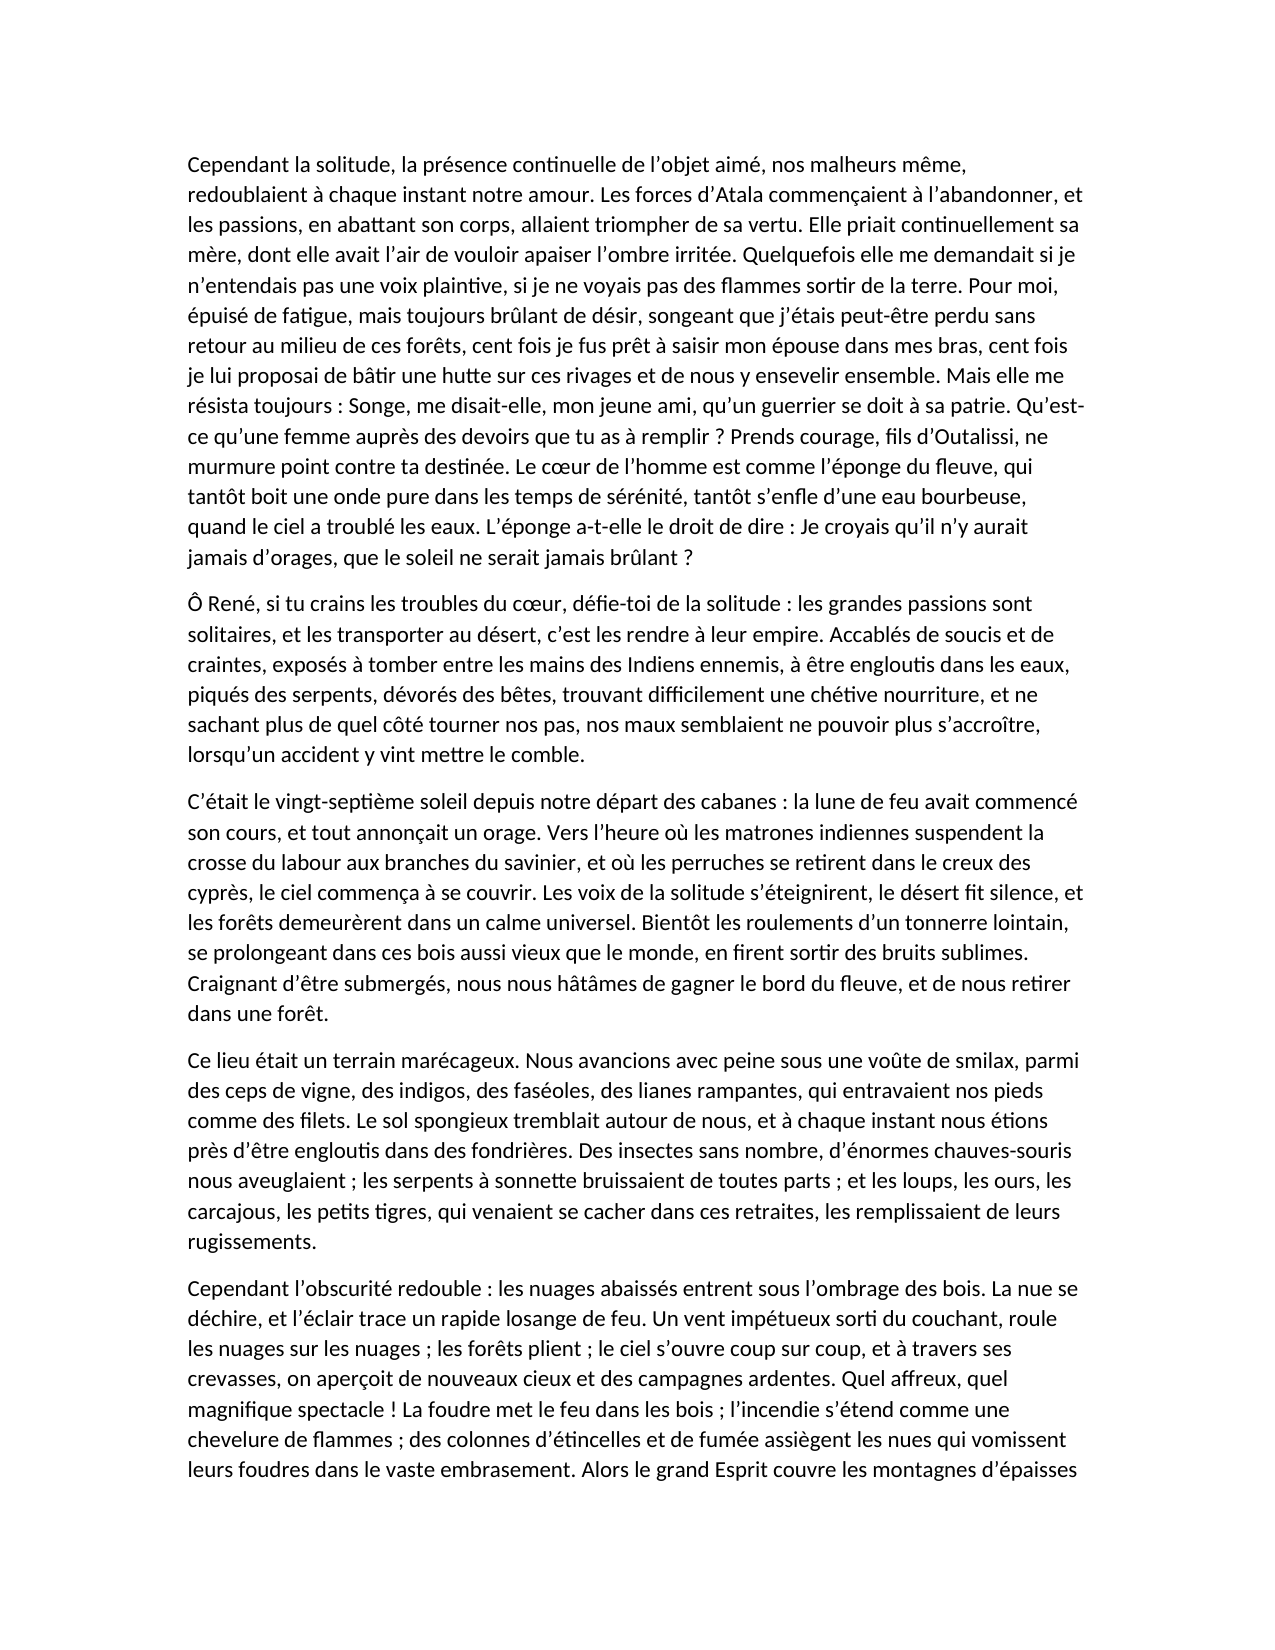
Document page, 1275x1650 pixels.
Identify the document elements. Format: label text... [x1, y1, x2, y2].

text Cependant la solitude, la présence continuelle de l’objet aimé, nos malheurs même, redoublaient à chaque instant notre amour. Les forces d’Atala commençaient à l’abandonner, et les passions, en abattant son corps, allaient triompher de sa vertu. Elle priait continuellement sa mère, dont elle avait l’air de vouloir apaiser l’ombre irritée. Quelquefois elle me demandait si je n’entendais pas une voix plaintive, si je ne voyais pas des flammes sortir de la terre. Pour moi, épuisé de fatigue, mais toujours brûlant de désir, songeant que j’étais peut-être perdu sans retour au milieu de ces forêts, cent fois je fus prêt à saisir mon épouse dans mes bras, cent fois je lui proposai de bâtir une hutte sur ces rivages et de nous y ensevelir ensemble. Mais elle me résista toujours : Songe, me disait-elle, mon jeune ami, qu’un guerrier se doit à sa patrie. Qu’est-ce qu’une femme auprès des devoirs que tu as à remplir ? Prends courage, fils d’Outalissi, ne murmure point contre ta destinée. Le cœur de l’homme est comme l’éponge du fleuve, qui tantôt boit une onde pure dans les temps de sérénité, tantôt s’enfle d’une eau bourbeuse, quand le ciel a troublé les eaux. L’éponge a-t-elle le droit de dire : Je croyais qu’il n’y aurait jamais d’orages, que le soleil ne serait jamais brûlant ? [187, 150, 1087, 571]
text Ce lieu était un terrain marécageux. Nous avancions avec peine sous une voûte de smilax, parmi des ceps de vigne, des indigos, des faséoles, des lianes rampantes, qui entravaient nos pieds comme des filets. Le sol spongieux tremblait autour de nous, et à chaque instant nous étions près d’être engloutis dans des fondrières. Des insectes sans nombre, d’énormes chauves-souris nous aveuglaient ; les serpents à sonnette bruissaient de toutes parts ; et les loups, les ours, les carcajous, les petits tigres, qui venaient se cacher dans ces retraites, les remplissaient de leurs rugissements. [187, 1046, 1087, 1255]
text Ô René, si tu crains les troubles du cœur, défie-toi de la solitude : les grandes passions sont solitaires, et les transporter au désert, c’est les rendre à leur empire. Accablés de soucis et de craintes, exposés à tomber entre les mains des Indiens ennemis, à être engloutis dans les eaux, piqués des serpents, dévorés des bêtes, trouvant difficilement une chétive nourriture, et ne sachant plus de quel côté tourner nos pas, nos maux semblaient ne pouvoir plus s’accroître, lorsqu’un accident y vint mettre le comble. [187, 589, 1087, 769]
text C’était le vingt-septième soleil depuis notre départ des cabanes : la lune de feu avait commencé son cours, et tout annonçait un orage. Vers l’heure où les matrones indiennes suspendent la crosse du labour aux branches du savinier, et où les perruches se retirent dans le creux des cyprès, le ciel commença à se couvrir. Les voix de la solitude s’éteignirent, le désert fit silence, et les forêts demeurèrent dans un calme universel. Bientôt les roulements d’un tonnerre lointain, se prolongeant dans ces bois aussi vieux que le monde, en firent sortir des bruits sublimes. Craignant d’être submergés, nous nous hâtâmes de gagner le bord du fleuve, et de nous retirer dans une forêt. [187, 787, 1087, 1027]
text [187, 1274, 1087, 1483]
